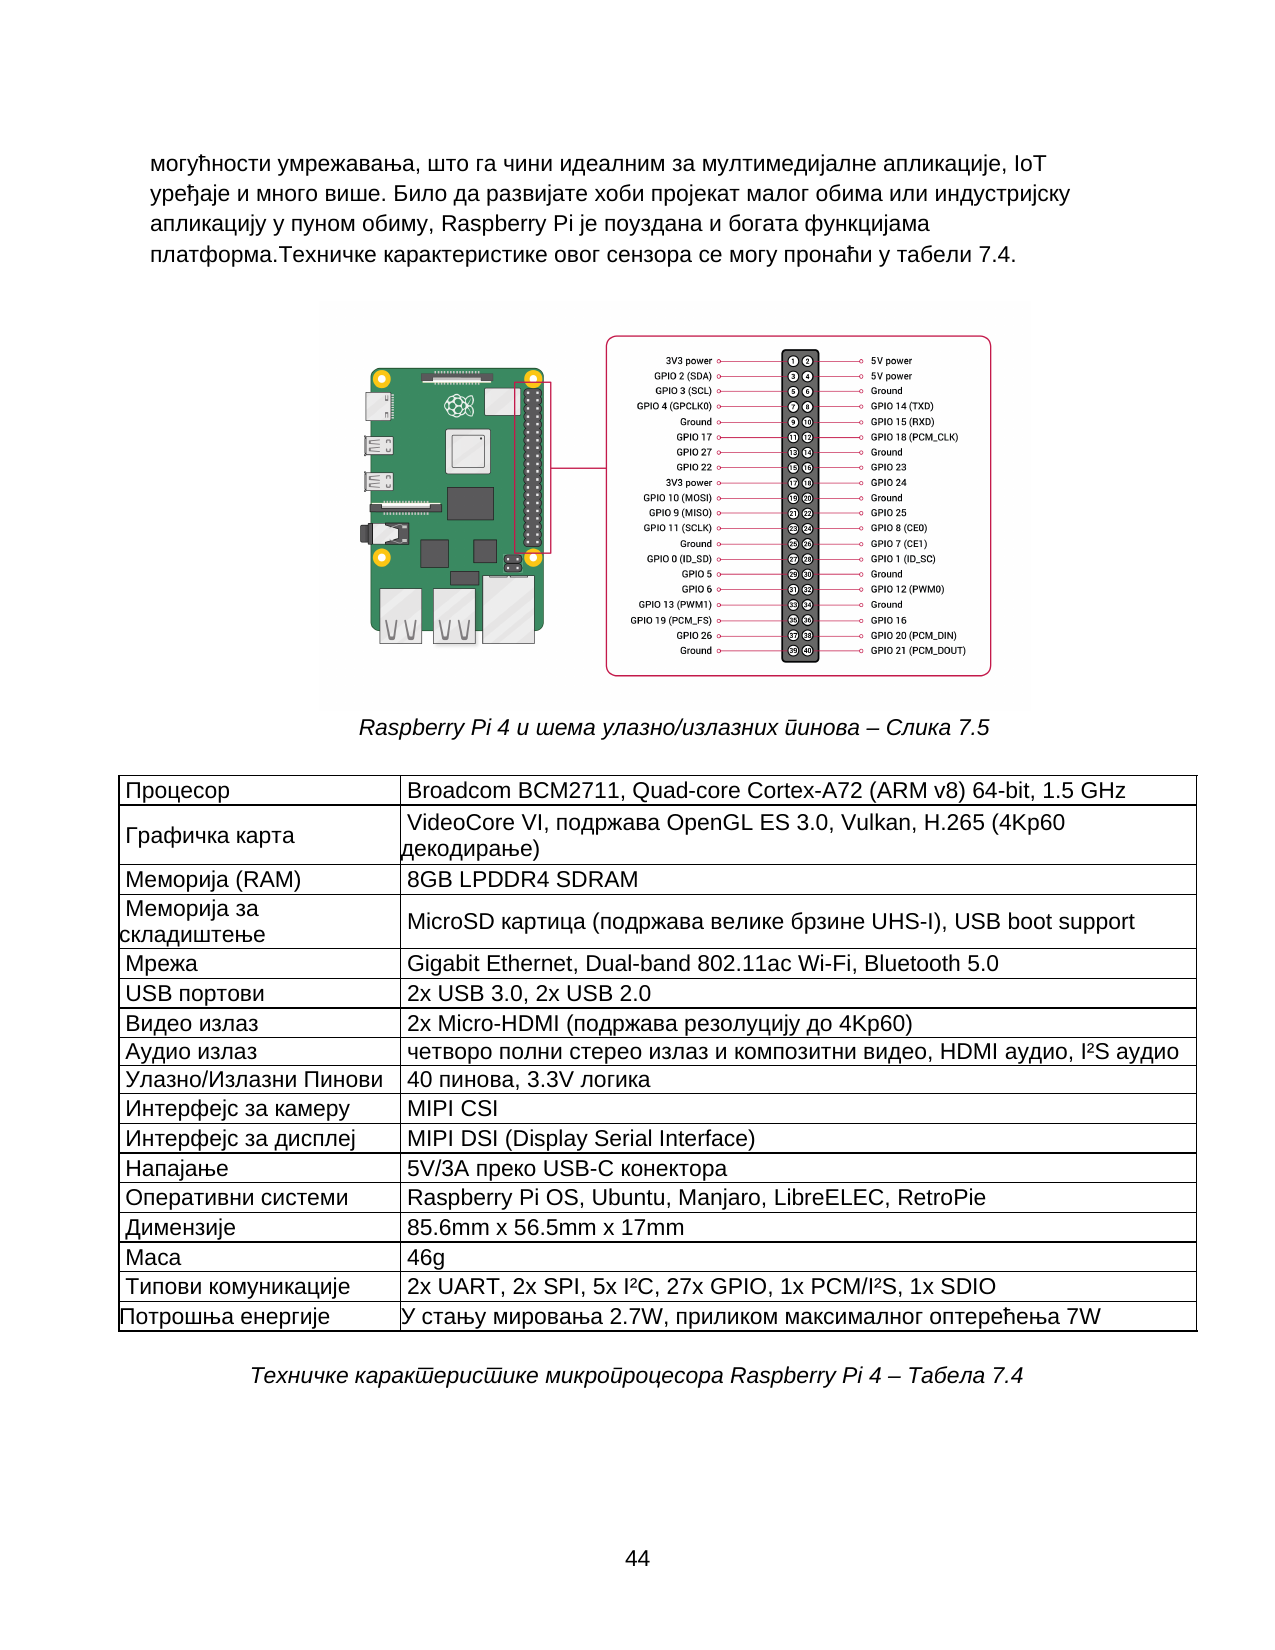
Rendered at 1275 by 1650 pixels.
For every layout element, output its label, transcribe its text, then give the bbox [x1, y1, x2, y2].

table_cell 2x USB 3.0, 2x USB 2.0 [401, 979, 1196, 1007]
text Техничке карактеристике микропроцесора Raspberry Pi 4 – Табела 7.4 [150, 1332, 1125, 1388]
table_cell четворо полни стерео излаз и композитни видео, HDMI аудио, I²S аудио [401, 1038, 1196, 1065]
table_cell Типови комуникације [120, 1272, 400, 1301]
table_cell MicroSD картица (подржава велике брзине UHS-I), USB boot support [401, 895, 1196, 948]
table_cell У стању мировања 2.7W, приликом максималног оптерећења 7W [401, 1302, 1196, 1330]
table_cell Мрежа [120, 949, 400, 977]
table_cell 40 пинова, 3.3V логика [401, 1066, 1196, 1093]
table_cell Видео излаз [120, 1009, 400, 1037]
table_cell 2x Micro-HDMI (подржава резолуцију до 4Kp60) [401, 1009, 1196, 1037]
picture [318, 301, 1032, 711]
table_cell Оперативни системи [120, 1183, 400, 1211]
table_cell Raspberry Pi OS, Ubuntu, Manjaro, LibreELEC, RetroPie [401, 1183, 1196, 1211]
table_cell 85.6mm x 56.5mm x 17mm [401, 1213, 1196, 1241]
table_cell Интерфејс за дисплеј [120, 1124, 400, 1152]
table_cell VideoCore VI, подржава OpenGL ES 3.0, Vulkan, H.265 (4Kp60 декодирање) [401, 806, 1196, 864]
table_cell 5V/3A преко USB-C конектора [401, 1154, 1196, 1182]
table_cell MIPI DSI (Display Serial Interface) [401, 1124, 1196, 1152]
table_cell 46g [401, 1243, 1196, 1271]
table_cell Gigabit Ethernet, Dual-band 802.11ac Wi-Fi, Bluetooth 5.0 [401, 949, 1196, 977]
table_cell Улазно/Излазни Пинови [120, 1066, 400, 1093]
table_cell Меморија за складиштење [120, 895, 400, 948]
text Raspberry Pi 4 и шема улазно/излазних пинова – Слика 7.5 [150, 714, 1125, 741]
table_header Процесор [120, 776, 400, 804]
table_cell Интерфејс за камеру [120, 1094, 400, 1122]
table_cell Меморија (RAM) [120, 865, 400, 893]
table_cell Димензије [120, 1213, 400, 1241]
table_cell Графичка карта [120, 806, 400, 864]
table_cell 2x UART, 2x SPI, 5x I²C, 27x GPIO, 1x PCM/I²S, 1x SDIO [401, 1272, 1196, 1301]
table_cell USB портови [120, 979, 400, 1007]
table_header Broadcom BCM2711, Quad-core Cortex-A72 (ARM v8) 64-bit, 1.5 GHz [401, 776, 1196, 804]
table_cell MIPI CSI [401, 1094, 1196, 1122]
table_cell Аудио излаз [120, 1038, 400, 1065]
table_cell Напајање [120, 1154, 400, 1182]
table_cell Потрошња енергије [120, 1302, 400, 1330]
table_cell 8GB LPDDR4 SDRAM [401, 865, 1196, 893]
table_cell Маса [120, 1243, 400, 1271]
